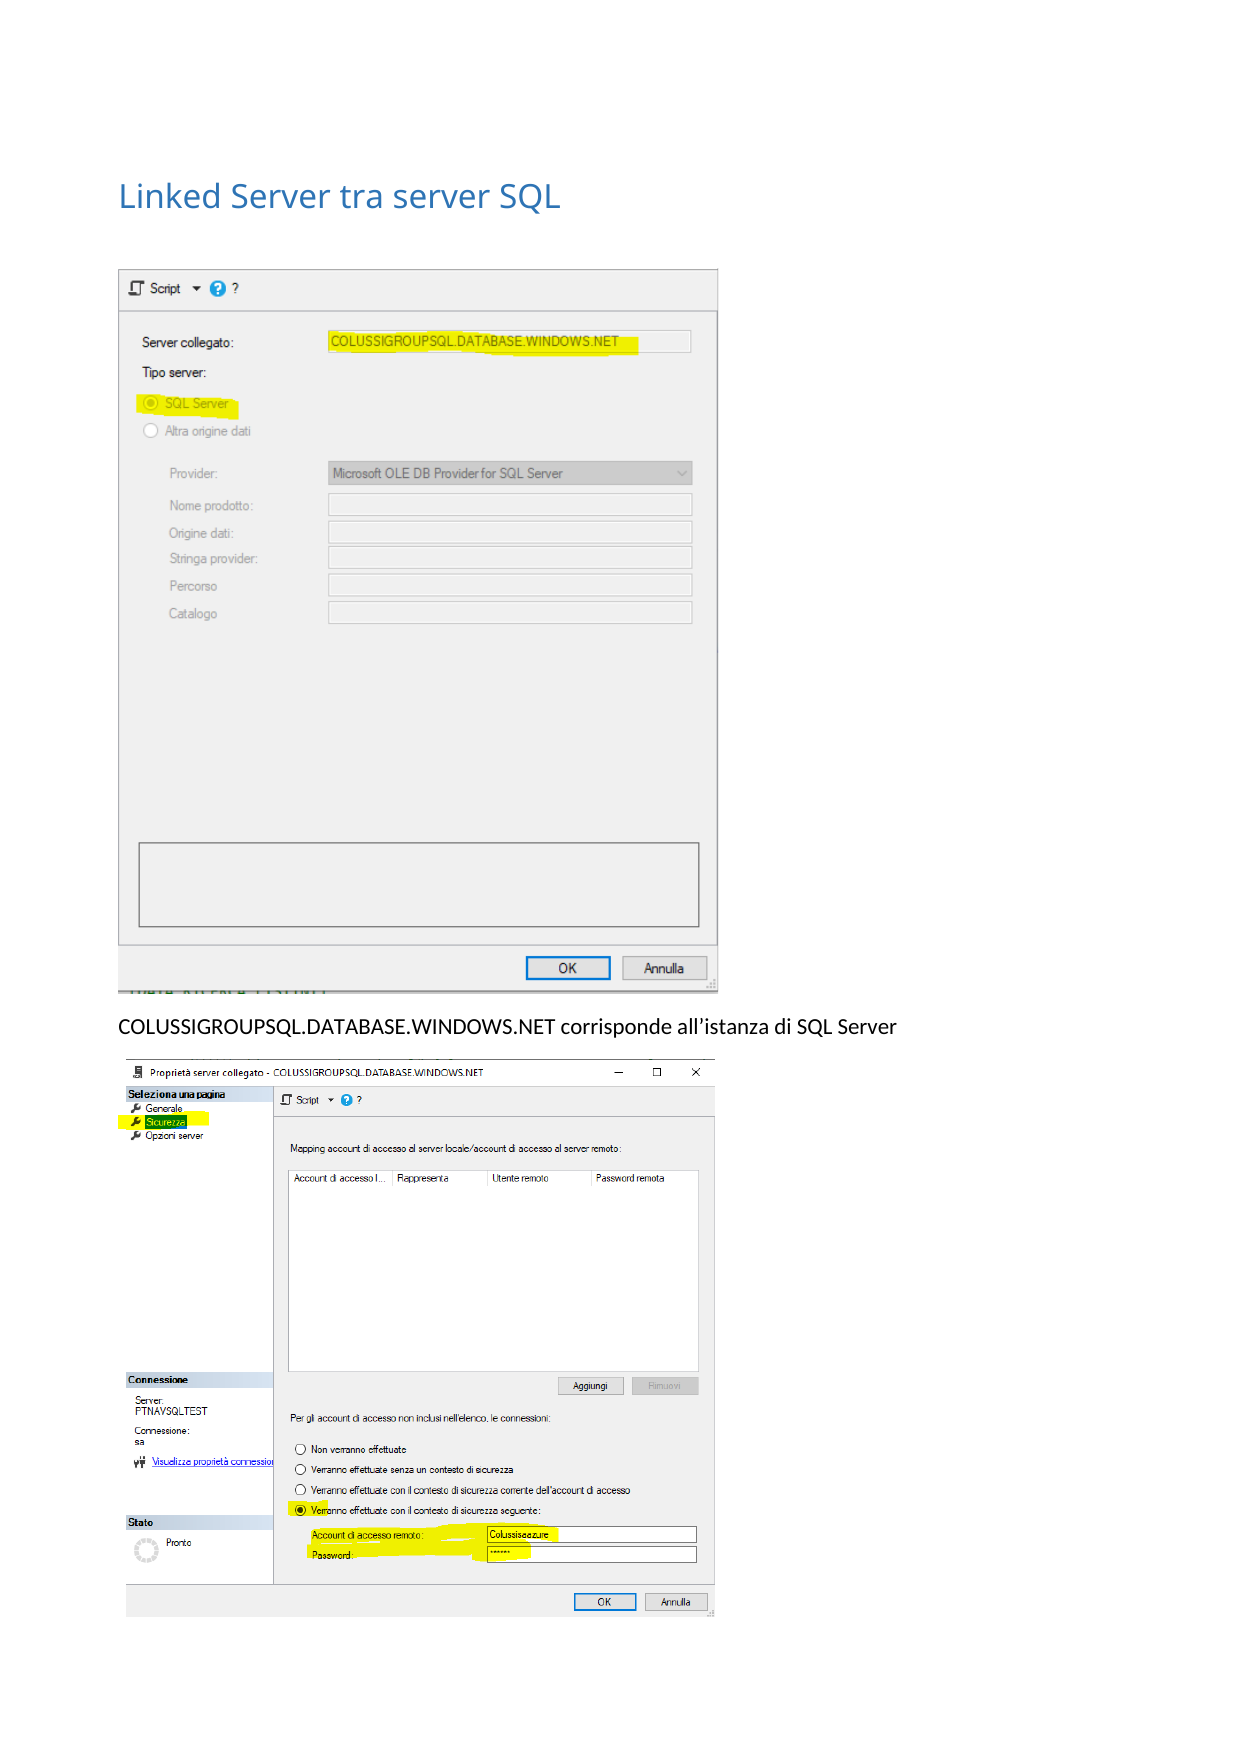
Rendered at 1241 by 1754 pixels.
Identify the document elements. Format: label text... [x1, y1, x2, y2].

picture [118, 1059, 715, 1617]
text COLUSSIGROUPSQL.DATABASE.WINDOWS.NET corrisponde all’istanza di SQL Server [118, 1012, 1122, 1040]
subtitle Linked Server tra server SQL [118, 173, 1122, 218]
picture [118, 268, 719, 994]
